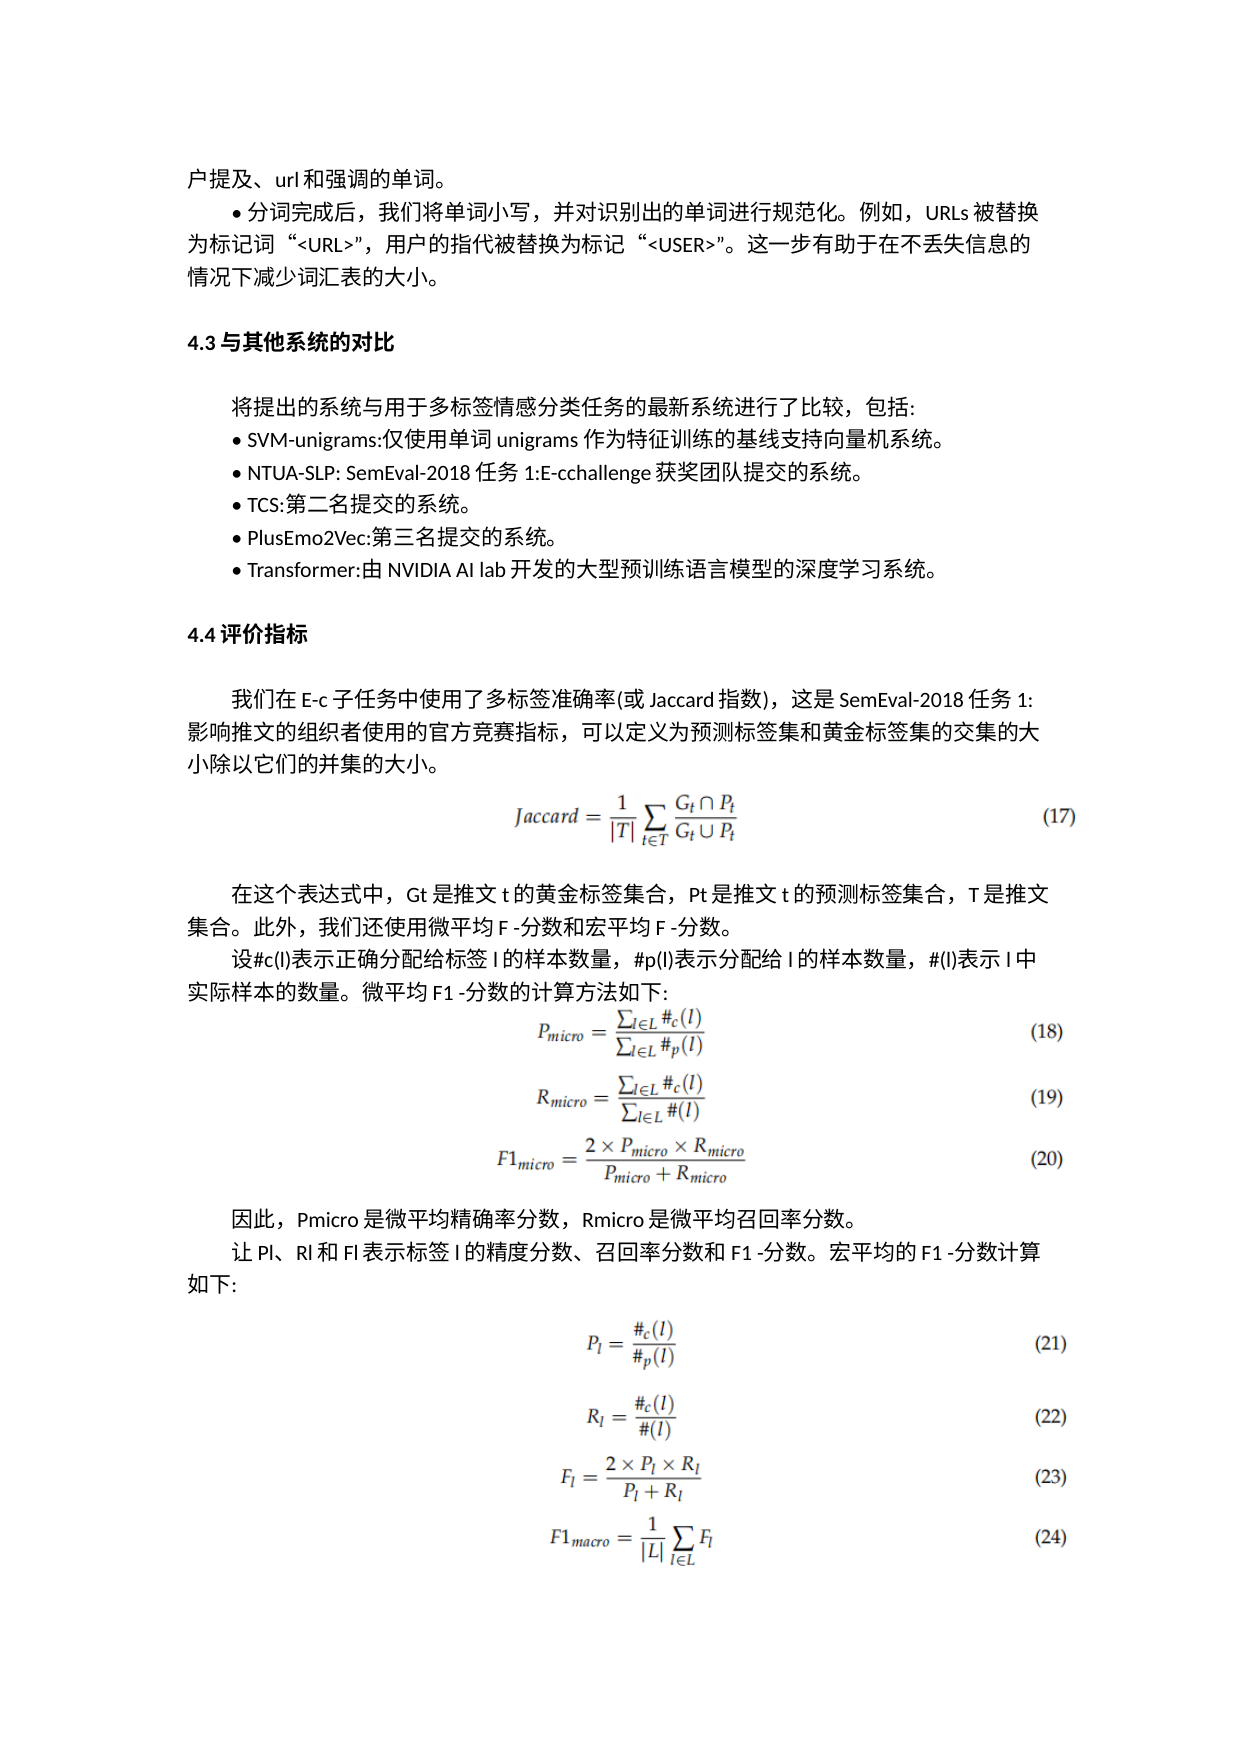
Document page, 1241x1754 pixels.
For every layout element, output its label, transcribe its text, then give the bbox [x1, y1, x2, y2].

list 4.4 评价指标 [187, 617, 1053, 649]
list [187, 162, 1053, 194]
list 我们在E-c子任务中使用了多标签准确率(或Jaccard指数)，这是SemEval-2018任务1:影响推文的组织者使用的官方竞赛指标，可以定义为预测标签集和黄金标签集的交集的大小除以它们的并集的大小。 [187, 682, 1053, 779]
list • Transformer:由NVIDIA AI lab开发的大型预训练语言模型的深度学习系统。 [187, 552, 1053, 584]
list • SVM-unigrams:仅使用单词unigrams作为特征训练的基线支持向量机系统。 [187, 422, 1053, 454]
picture [231, 1299, 1096, 1582]
list • 分词完成后，我们将单词小写，并对识别出的单词进行规范化。例如，URLs被替换为标记词“<URL>”，用户的指代被替换为标记“<USER>”。这一步有助于在不丢失信息的情况下减少词汇表的大小。 [187, 194, 1053, 292]
list 让Pl、Rl和Fl表示标签l的精度分数、召回率分数和F1 -分数。宏平均的F1 -分数计算如下: [187, 1234, 1053, 1299]
list • TCS:第二名提交的系统。 [187, 487, 1053, 519]
list 在这个表达式中，Gt是推文t的黄金标签集合，Pt是推文t的预测标签集合，T是推文集合。此外，我们还使用微平均F -分数和宏平均F -分数。 [187, 877, 1053, 942]
list 因此，Pmicro是微平均精确率分数，Rmicro是微平均召回率分数。 [187, 1202, 1053, 1234]
picture [231, 779, 1096, 853]
list • NTUA-SLP: SemEval-2018任务1:E-cchallenge获奖团队提交的系统。 [187, 454, 1053, 487]
picture [231, 1007, 1096, 1187]
list 将提出的系统与用于多标签情感分类任务的最新系统进行了比较，包括: [187, 389, 1053, 422]
list • PlusEmo2Vec:第三名提交的系统。 [187, 519, 1053, 552]
list 设#c(l)表示正确分配给标签l的样本数量，#p(l)表示分配给l的样本数量，#(l)表示l中实际样本的数量。微平均F1 -分数的计算方法如下: [187, 942, 1053, 1007]
list 4.3与其他系统的对比 [187, 324, 1053, 357]
